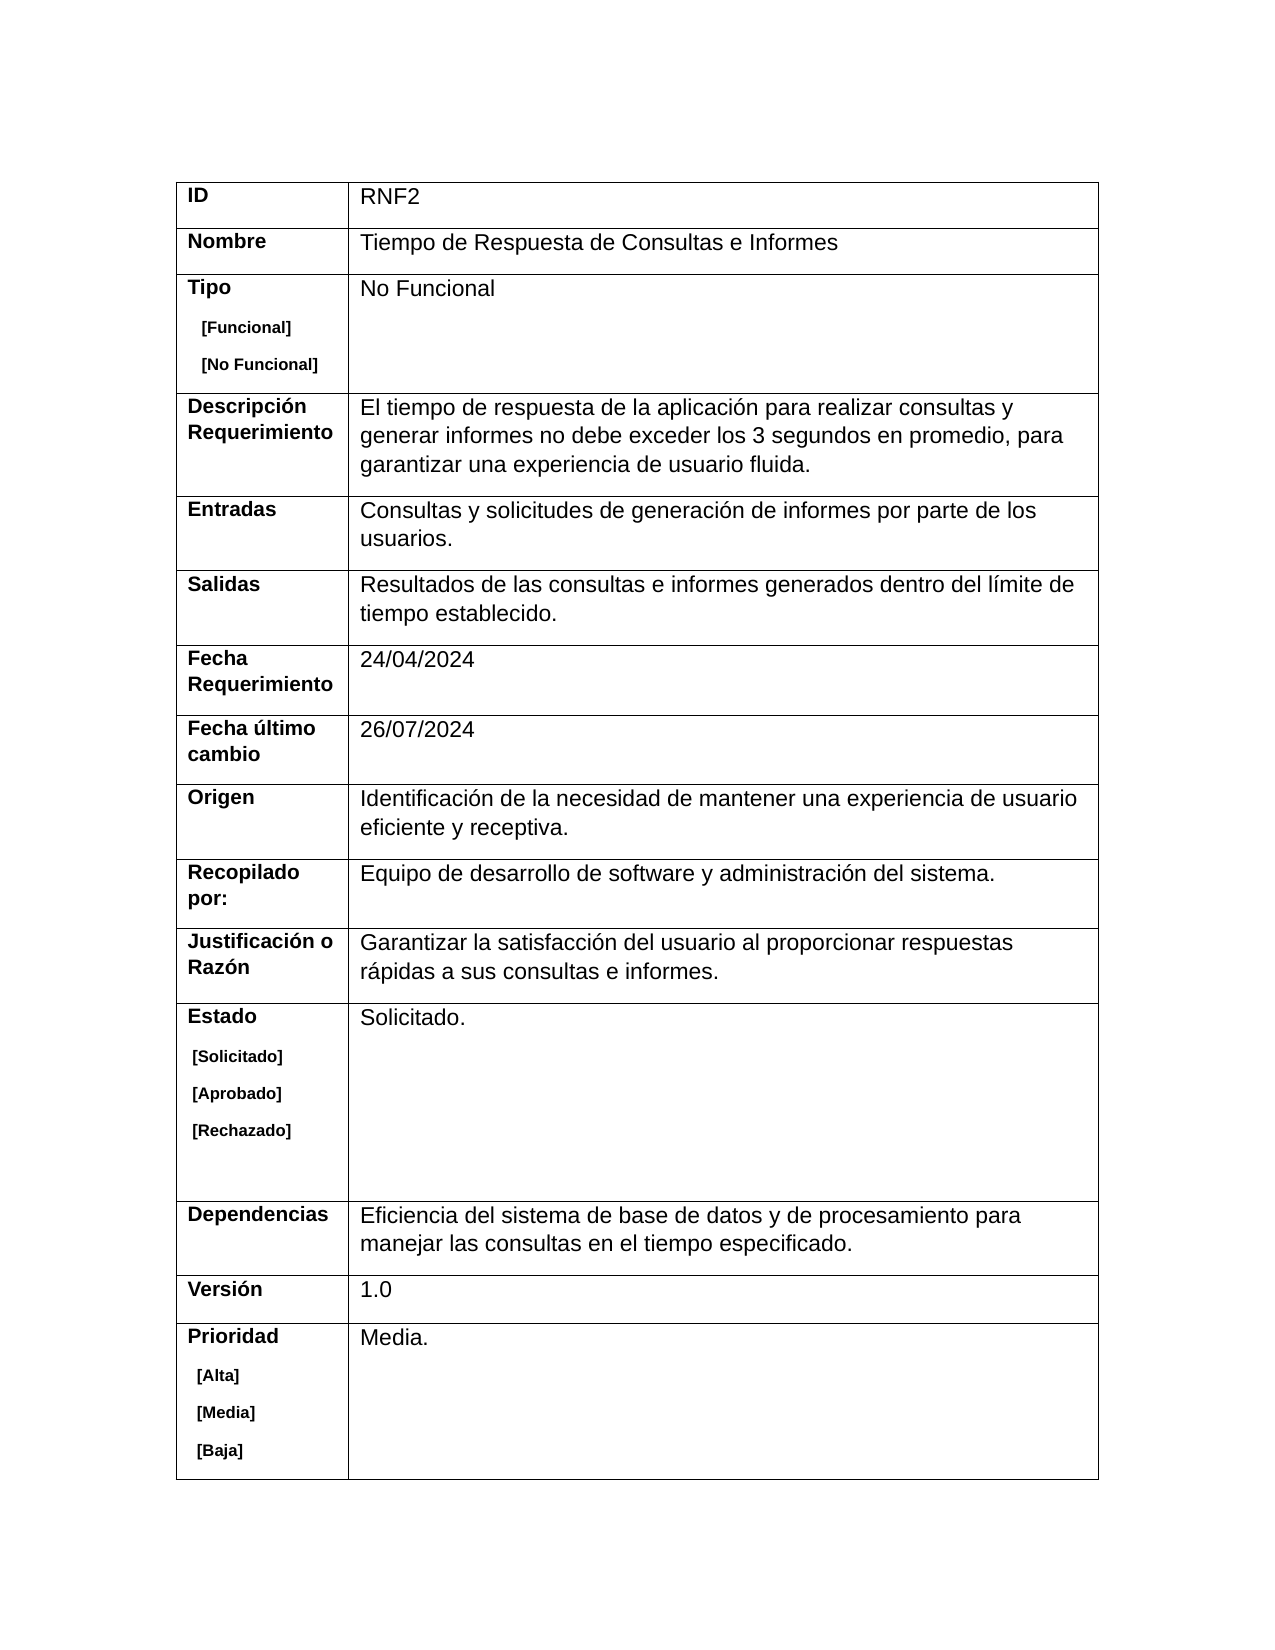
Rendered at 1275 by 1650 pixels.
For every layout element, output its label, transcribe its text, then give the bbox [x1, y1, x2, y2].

table_cell Eficiencia del sistema de base de datos y de procesamiento para manejar las consultas en el tiempo especificado. [349, 1202, 1098, 1275]
table_cell Media. [349, 1324, 1098, 1478]
table_cell Recopilado por: [177, 860, 348, 928]
table_cell Garantizar la satisfacción del usuario al proporcionar respuestas rápidas a sus consultas e informes. [349, 929, 1098, 1003]
table_cell Versión [177, 1276, 348, 1322]
table_cell Identificación de la necesidad de mantener una experiencia de usuario eficiente y receptiva. [349, 785, 1098, 859]
table_cell No Funcional [349, 275, 1098, 393]
table_cell Descripción Requerimiento [177, 394, 348, 496]
table_cell Prioridad [Alta] [Media] [Baja] [177, 1324, 348, 1478]
table_cell Entradas [177, 497, 348, 570]
table_cell Fecha Requerimiento [177, 646, 348, 714]
table_cell Solicitado. [349, 1004, 1098, 1201]
table_cell Origen [177, 785, 348, 859]
table_cell 1.0 [349, 1276, 1098, 1322]
table_cell Dependencias [177, 1202, 348, 1275]
table_cell Tiempo de Respuesta de Consultas e Informes [349, 229, 1098, 274]
table_cell El tiempo de respuesta de la aplicación para realizar consultas y generar informes no debe exceder los 3 segundos en promedio, para garantizar una experiencia de usuario fluida. [349, 394, 1098, 496]
table_cell 24/04/2024 [349, 646, 1098, 714]
table_cell Resultados de las consultas e informes generados dentro del límite de tiempo establecido. [349, 571, 1098, 645]
table_cell Salidas [177, 571, 348, 645]
table_cell 26/07/2024 [349, 716, 1098, 784]
table_cell Tipo [Funcional] [No Funcional] [177, 275, 348, 393]
table_cell Justificación o Razón [177, 929, 348, 1003]
table_cell Nombre [177, 229, 348, 274]
table_cell Consultas y solicitudes de generación de informes por parte de los usuarios. [349, 497, 1098, 570]
table_cell Fecha último cambio [177, 716, 348, 784]
table_header ID [177, 183, 348, 228]
table_cell Estado [Solicitado] [Aprobado] [Rechazado] [177, 1004, 348, 1201]
table_header RNF2 [349, 183, 1098, 228]
table_cell Equipo de desarrollo de software y administración del sistema. [349, 860, 1098, 928]
